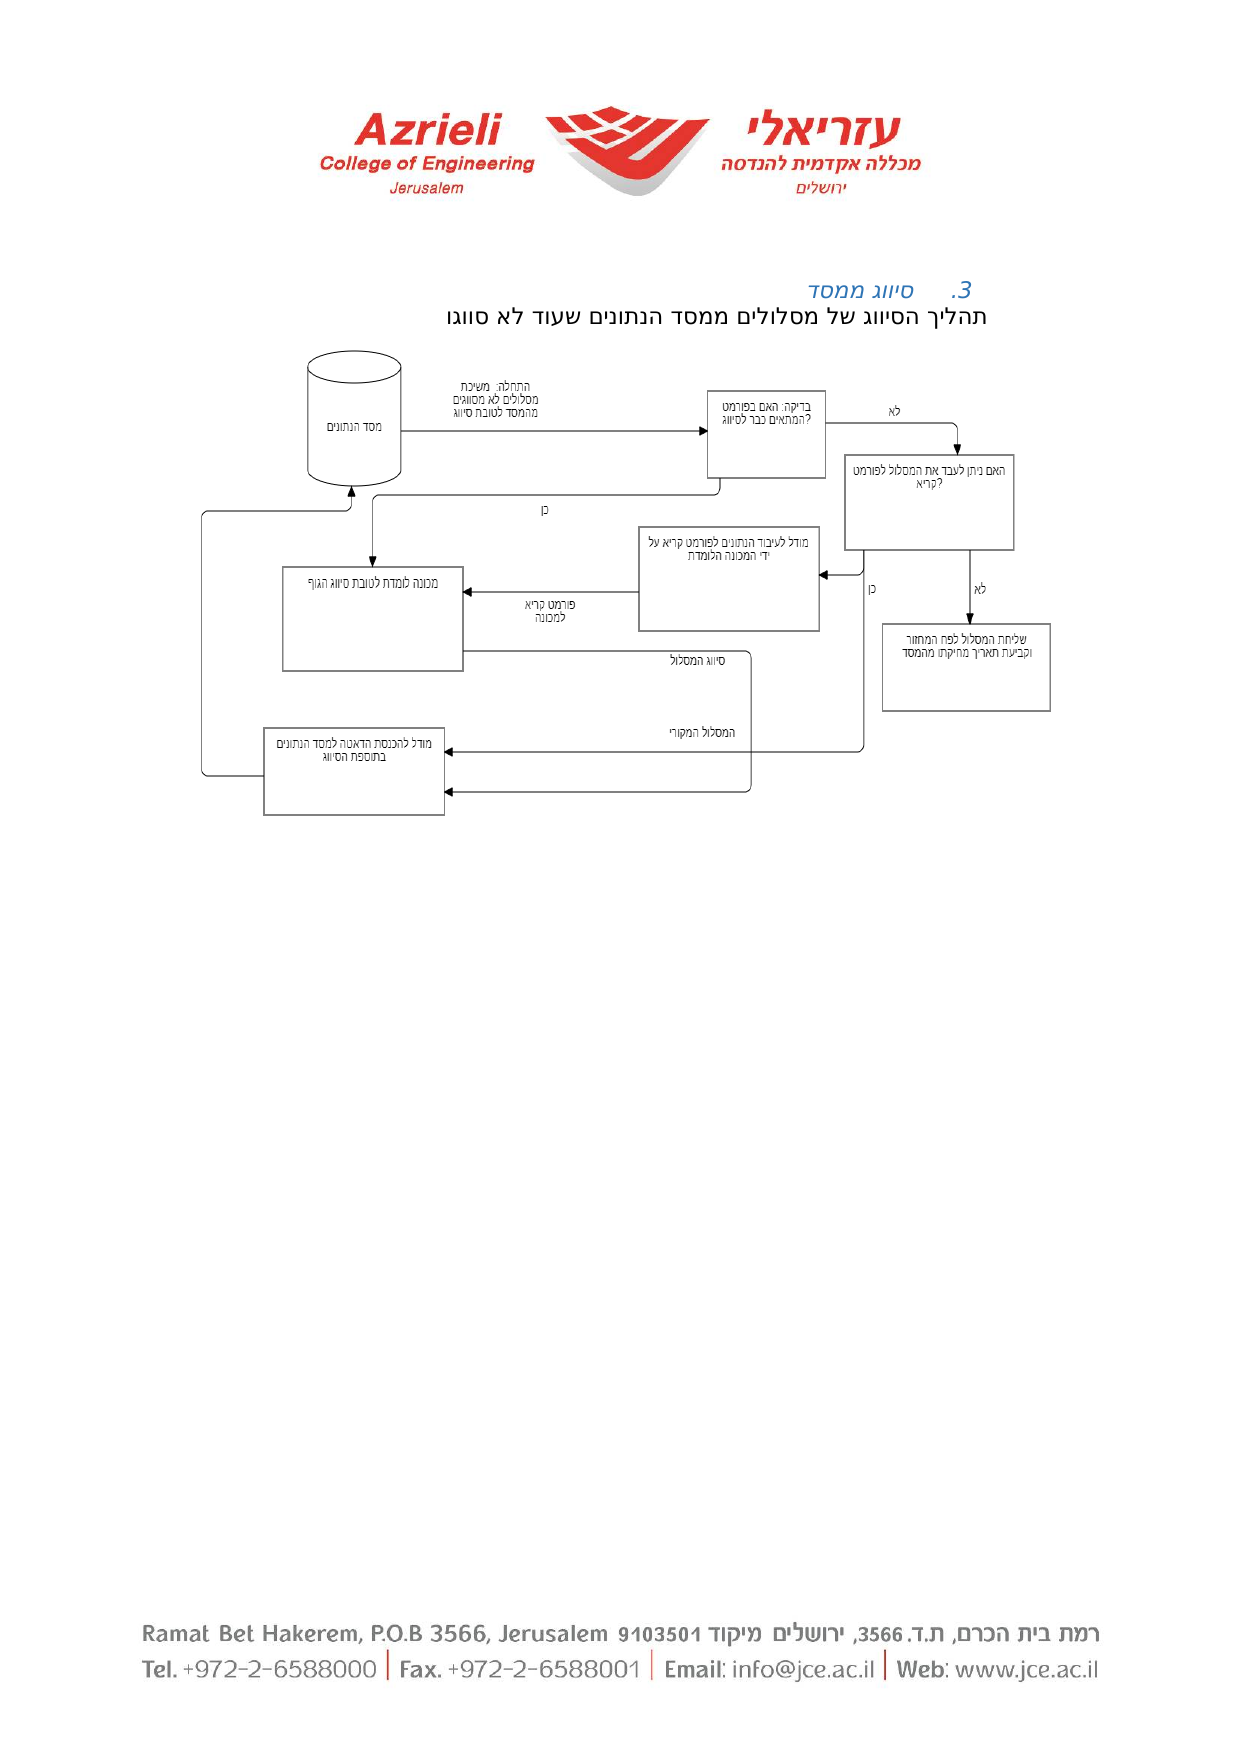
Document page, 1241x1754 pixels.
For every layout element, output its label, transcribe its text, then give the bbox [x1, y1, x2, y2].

subtitle סיווג ממסד [177, 277, 951, 303]
picture [177, 331, 1064, 839]
picture [42, 44, 1199, 221]
text תהליך הסיווג של מסלולים ממסד הנתונים שעוד לא סווגו [177, 303, 988, 330]
picture [107, 1603, 1133, 1712]
